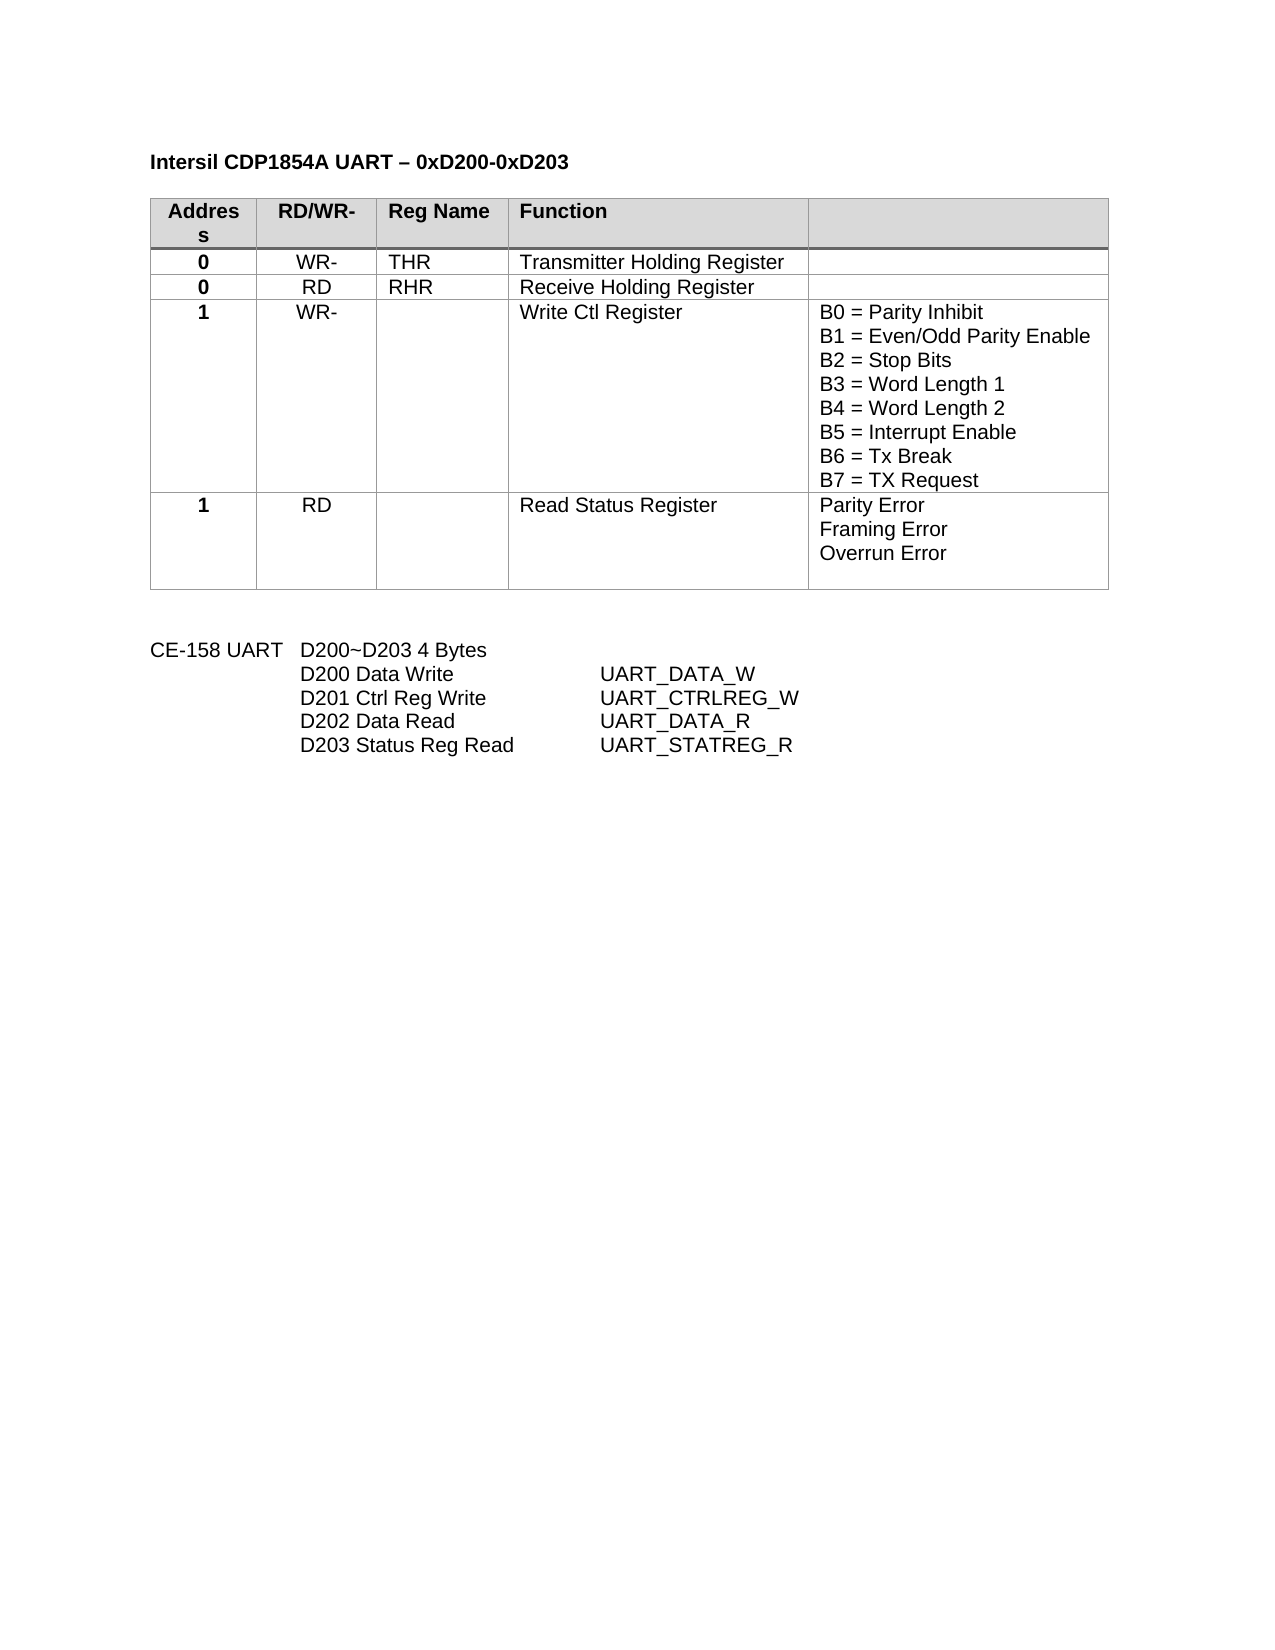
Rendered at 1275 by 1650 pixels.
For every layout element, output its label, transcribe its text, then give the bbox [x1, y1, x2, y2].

text Intersil CDP1854A UART – 0xD200-0xD203 [150, 150, 1125, 174]
text D201 Ctrl Reg Write UART_CTRLREG_W [150, 685, 1125, 709]
table_cell 0 [151, 250, 256, 274]
table_header Address [151, 199, 256, 247]
table_cell 1 [151, 300, 256, 492]
table_cell B0 = Parity Inhibit B1 = Even/Odd Parity Enable B2 = Stop Bits B3 = Word Length 1 B4 = Word Length 2 B5 = Interrupt Enable B6 = Tx Break B7 = TX Request [809, 300, 1108, 492]
table_cell RD [257, 493, 376, 588]
table_cell [377, 300, 508, 492]
text D203 Status Reg Read UART_STATREG_R [150, 733, 1125, 757]
table_cell Write Ctl Register [509, 300, 808, 492]
table_cell [377, 493, 508, 588]
table_cell Parity Error Framing Error Overrun Error [809, 493, 1108, 588]
text CE-158 UART D200~D203 4 Bytes [150, 637, 1125, 661]
table_cell 0 [151, 275, 256, 299]
table_cell Receive Holding Register [509, 275, 808, 299]
text D202 Data Read UART_DATA_R [150, 709, 1125, 733]
table_cell WR- [257, 250, 376, 274]
table_cell 1 [151, 493, 256, 588]
table_header Function [509, 199, 808, 247]
table_cell RHR [377, 275, 508, 299]
table_cell Read Status Register [509, 493, 808, 588]
text D200 Data Write UART_DATA_W [150, 661, 1125, 685]
table_cell [809, 250, 1108, 274]
table_cell [809, 275, 1108, 299]
table_cell Transmitter Holding Register [509, 250, 808, 274]
table_cell RD [257, 275, 376, 299]
table_header RD/WR- [257, 199, 376, 247]
table_header [809, 199, 1108, 247]
table_cell THR [377, 250, 508, 274]
table_header Reg Name [377, 199, 508, 247]
table_cell WR- [257, 300, 376, 492]
